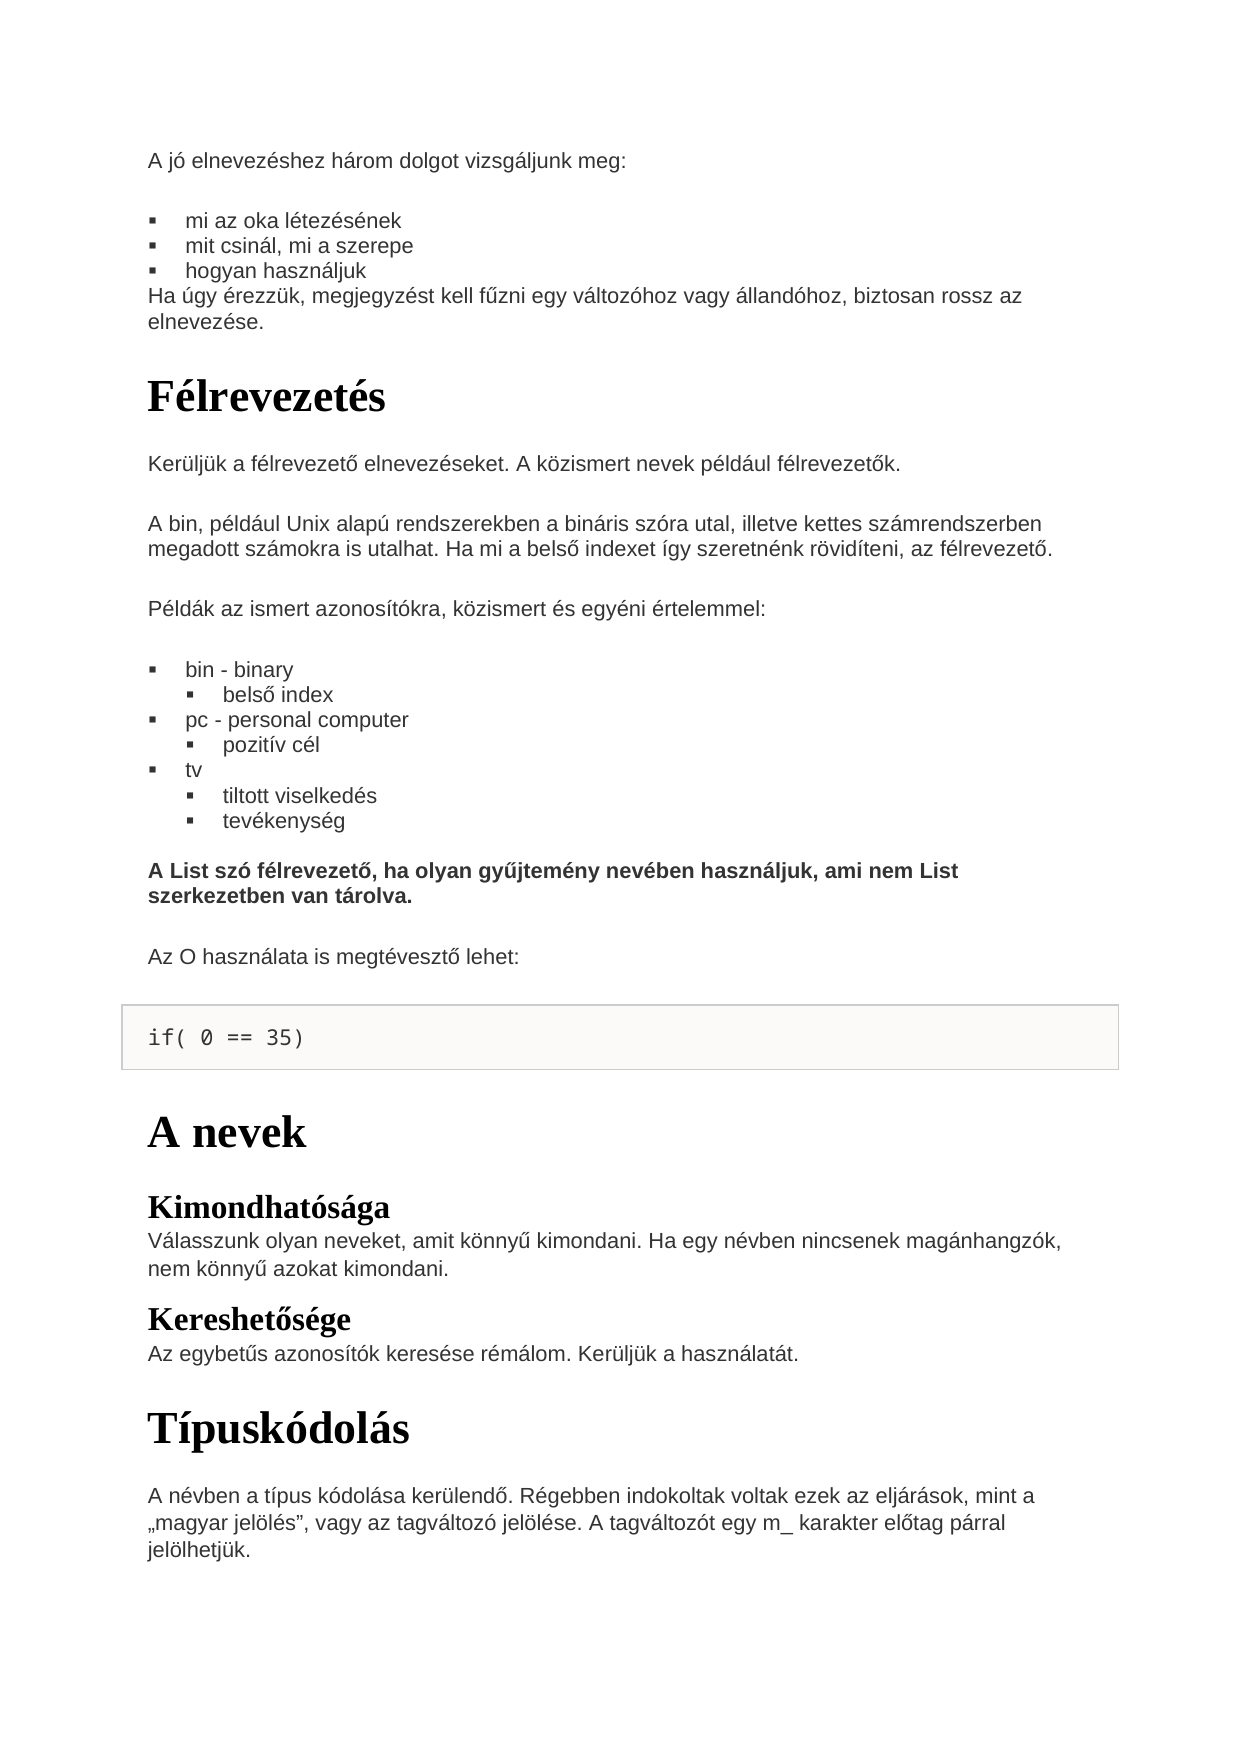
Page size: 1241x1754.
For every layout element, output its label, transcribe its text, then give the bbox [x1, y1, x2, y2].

list hogyan használjuk [148, 258, 1093, 283]
text A névben a típus kódolása kerülendő. Régebben indokoltak voltak ezek az eljárások, mint a „magyar jelölés”, vagy az tagváltozó jelölése. A tagváltozót egy m_ karakter előtag párral jelölhetjük. [148, 1483, 1093, 1562]
text A bin, például Unix alapú rendszerekben a bináris szóra utal, illetve kettes számrendszerben megadott számokra is utalhat. Ha mi a belső indexet így szeretnénk rövidíteni, az félrevezető. [148, 511, 1093, 561]
text Az O használata is megtévesztő lehet: [148, 944, 1093, 969]
list pc - personal computer [148, 707, 1093, 732]
text if( 0 == 35) [123, 1006, 1118, 1069]
list tiltott viselkedés [185, 783, 1093, 808]
list pozitív cél [185, 732, 1093, 757]
list mi az oka létezésének [148, 208, 1093, 233]
list tv [148, 757, 1093, 783]
subtitle Típuskódolás [148, 1401, 1093, 1454]
list mit csinál, mi a szerepe [148, 233, 1093, 258]
list bin - binary [148, 657, 1093, 682]
subtitle Kimondhatósága [148, 1187, 1093, 1225]
text Kerüljük a félrevezető elnevezéseket. A közismert nevek például félrevezetők. [148, 451, 1093, 476]
text Az egybetűs azonosítók keresése rémálom. Kerüljük a használatát. [148, 1341, 1093, 1366]
text Válasszunk olyan neveket, amit könnyű kimondani. Ha egy névben nincsenek magánhangzók, nem könnyű azokat kimondani. [148, 1228, 1093, 1281]
text Példák az ismert azonosítókra, közismert és egyéni értelemmel: [148, 596, 1093, 622]
list tevékenység [185, 808, 1093, 833]
text Ha úgy érezzük, megjegyzést kell fűzni egy változóhoz vagy állandóhoz, biztosan rossz az elnevezése. [148, 283, 1093, 334]
list belső index [185, 682, 1093, 707]
text A jó elnevezéshez három dolgot vizsgáljunk meg: [148, 148, 1093, 173]
subtitle Félrevezetés [148, 369, 1093, 422]
text A List szó félrevezető, ha olyan gyűjtemény nevében használjuk, ami nem List szerkezetben van tárolva. [148, 858, 1093, 909]
subtitle Kereshetősége [148, 1299, 1093, 1338]
subtitle A nevek [148, 1105, 1093, 1158]
